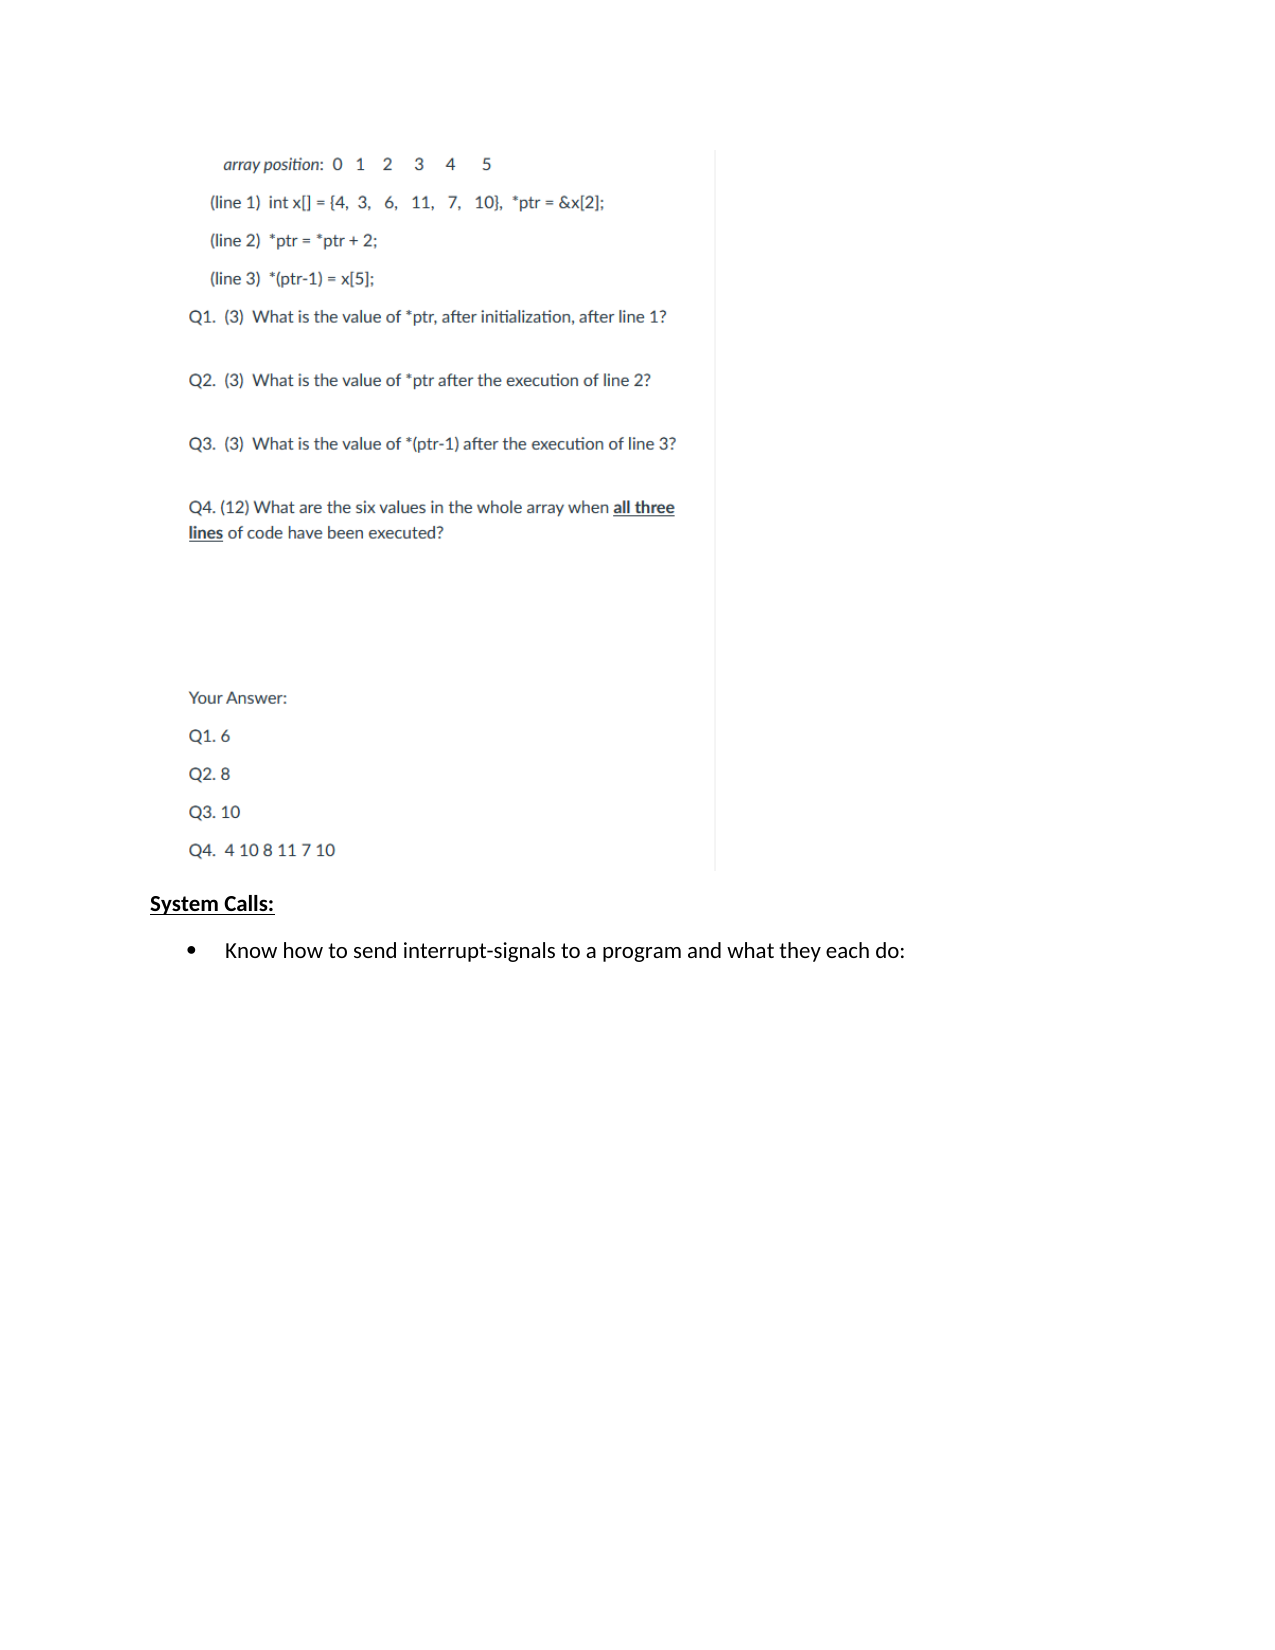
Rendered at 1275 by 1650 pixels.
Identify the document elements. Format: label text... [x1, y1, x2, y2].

text System Calls: [150, 889, 1125, 917]
list Know how to send interrupt-signals to a program and what they each do: [187, 936, 1125, 964]
